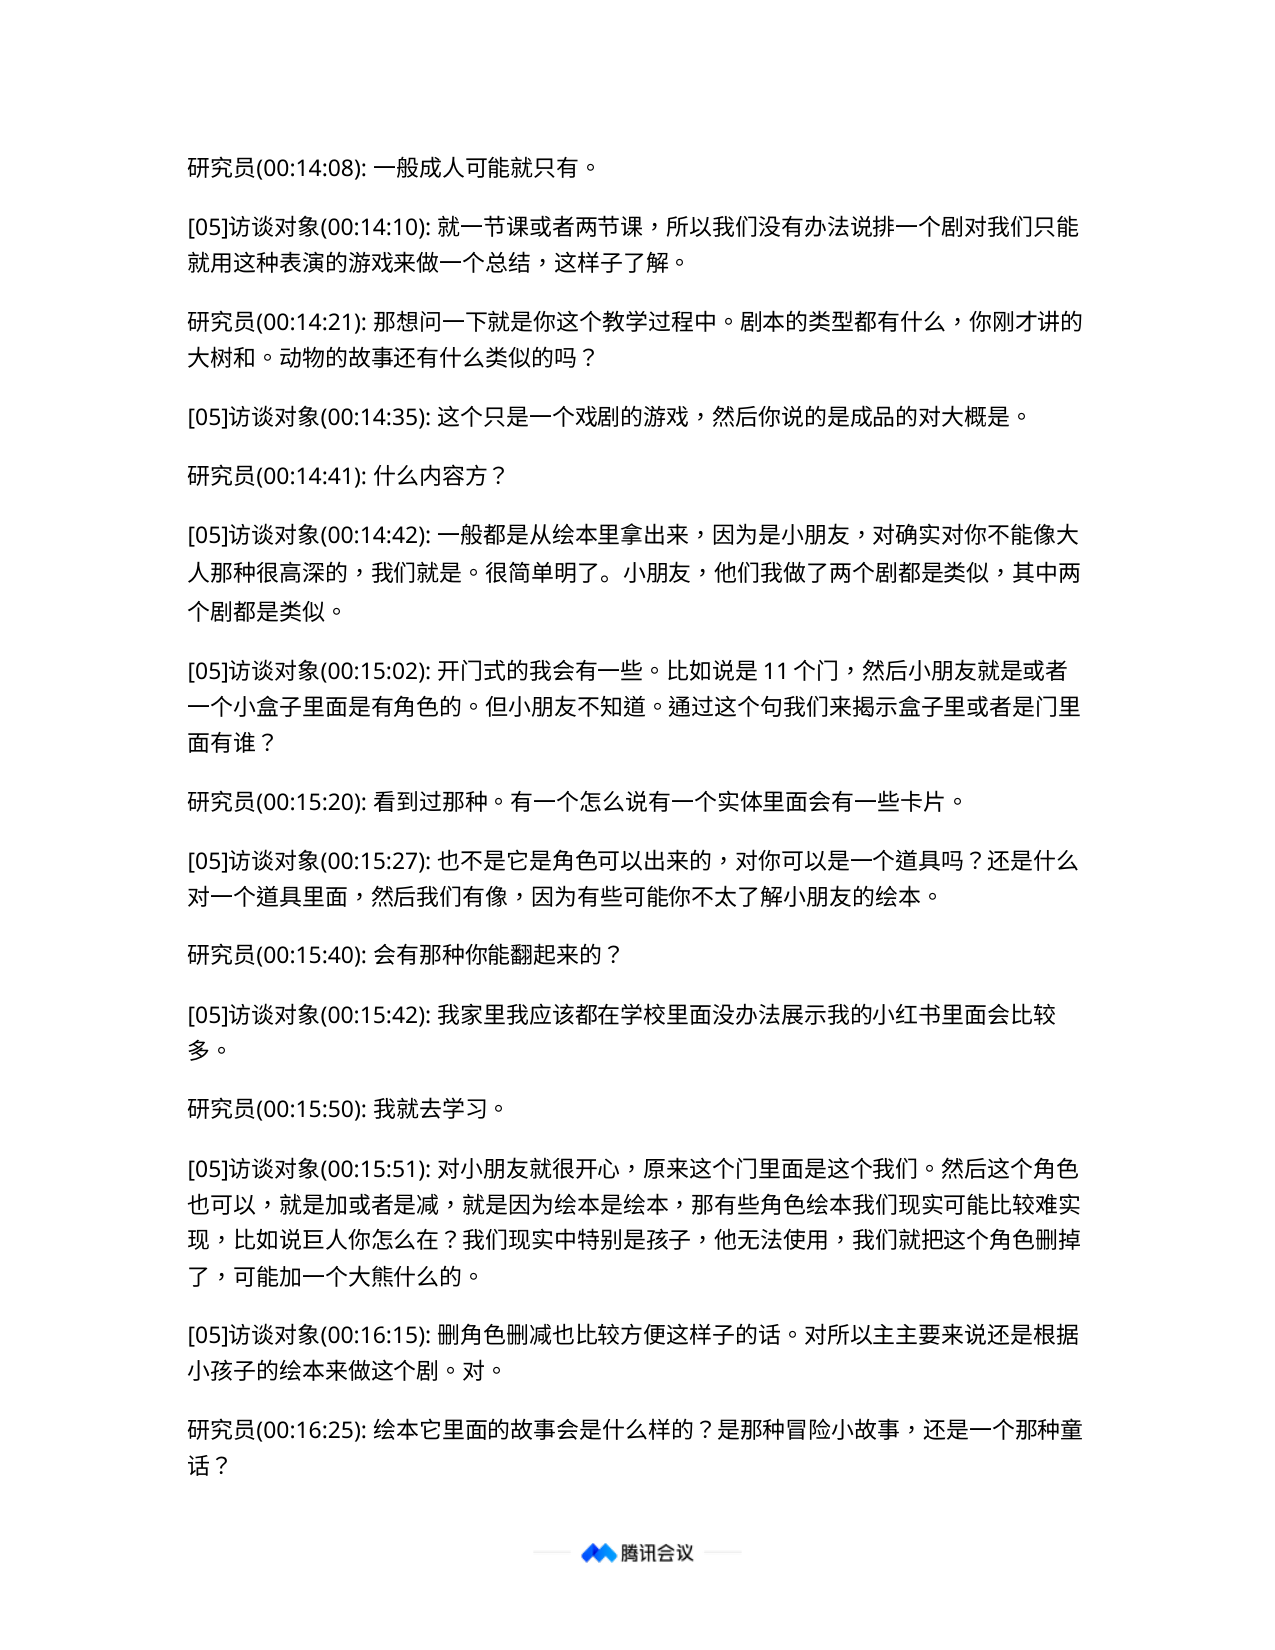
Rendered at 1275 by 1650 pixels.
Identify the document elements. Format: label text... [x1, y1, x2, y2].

text [05]访谈对象(00:14:35): 这个只是一个戏剧的游戏，然后你说的是成品的对大概是。 [187, 399, 1087, 432]
text 研究员(00:15:20): 看到过那种。有一个怎么说有一个实体里面会有一些卡片。 [187, 783, 1087, 817]
text [05]访谈对象(00:15:02): 开门式的我会有一些。比如说是11个门，然后小朋友就是或者一个小盒子里面是有角色的。但小朋友不知道。通过这个句我们来揭示盒子里或者是门里面有谁？ [187, 653, 1087, 758]
text 研究员(00:14:08): 一般成人可能就只有。 [187, 150, 1087, 183]
text [05]访谈对象(00:15:27): 也不是它是角色可以出来的，对你可以是一个道具吗？还是什么对一个道具里面，然后我们有像，因为有些可能你不太了解小朋友的绘本。 [187, 843, 1087, 912]
text 研究员(00:14:41): 什么内容方？ [187, 458, 1087, 491]
text 研究员(00:15:50): 我就去学习。 [187, 1091, 1087, 1125]
text 研究员(00:14:21): 那想问一下就是你这个教学过程中。剧本的类型都有什么，你刚才讲的大树和。动物的故事还有什么类似的吗？ [187, 304, 1087, 373]
text 研究员(00:15:40): 会有那种你能翻起来的？ [187, 937, 1087, 971]
picture [533, 1543, 742, 1563]
text [05]访谈对象(00:15:42): 我家里我应该都在学校里面没办法展示我的小红书里面会比较多。 [187, 997, 1087, 1066]
text [05]访谈对象(00:14:42): 一般都是从绘本里拿出来，因为是小朋友，对确实对你不能像大人那种很高深的，我们就是。很简单明了。小朋友，他们我做了两个剧都是类似，其中两个剧都是类似。 [187, 517, 1087, 627]
text [05]访谈对象(00:16:15): 删角色删减也比较方便这样子的话。对所以主主要来说还是根据小孩子的绘本来做这个剧。对。 [187, 1317, 1087, 1386]
text [05]访谈对象(00:15:51): 对小朋友就很开心，原来这个门里面是这个我们。然后这个角色也可以，就是加或者是减，就是因为绘本是绘本，那有些角色绘本我们现实可能比较难实现，比如说巨人你怎么在？我们现实中特别是孩子，他无法使用，我们就把这个角色删掉了，可能加一个大熊什么的。 [187, 1151, 1087, 1292]
text [05]访谈对象(00:14:10): 就一节课或者两节课，所以我们没有办法说排一个剧对我们只能就用这种表演的游戏来做一个总结，这样子了解。 [187, 209, 1087, 278]
text 研究员(00:16:25): 绘本它里面的故事会是什么样的？是那种冒险小故事，还是一个那种童话？ [187, 1412, 1087, 1481]
